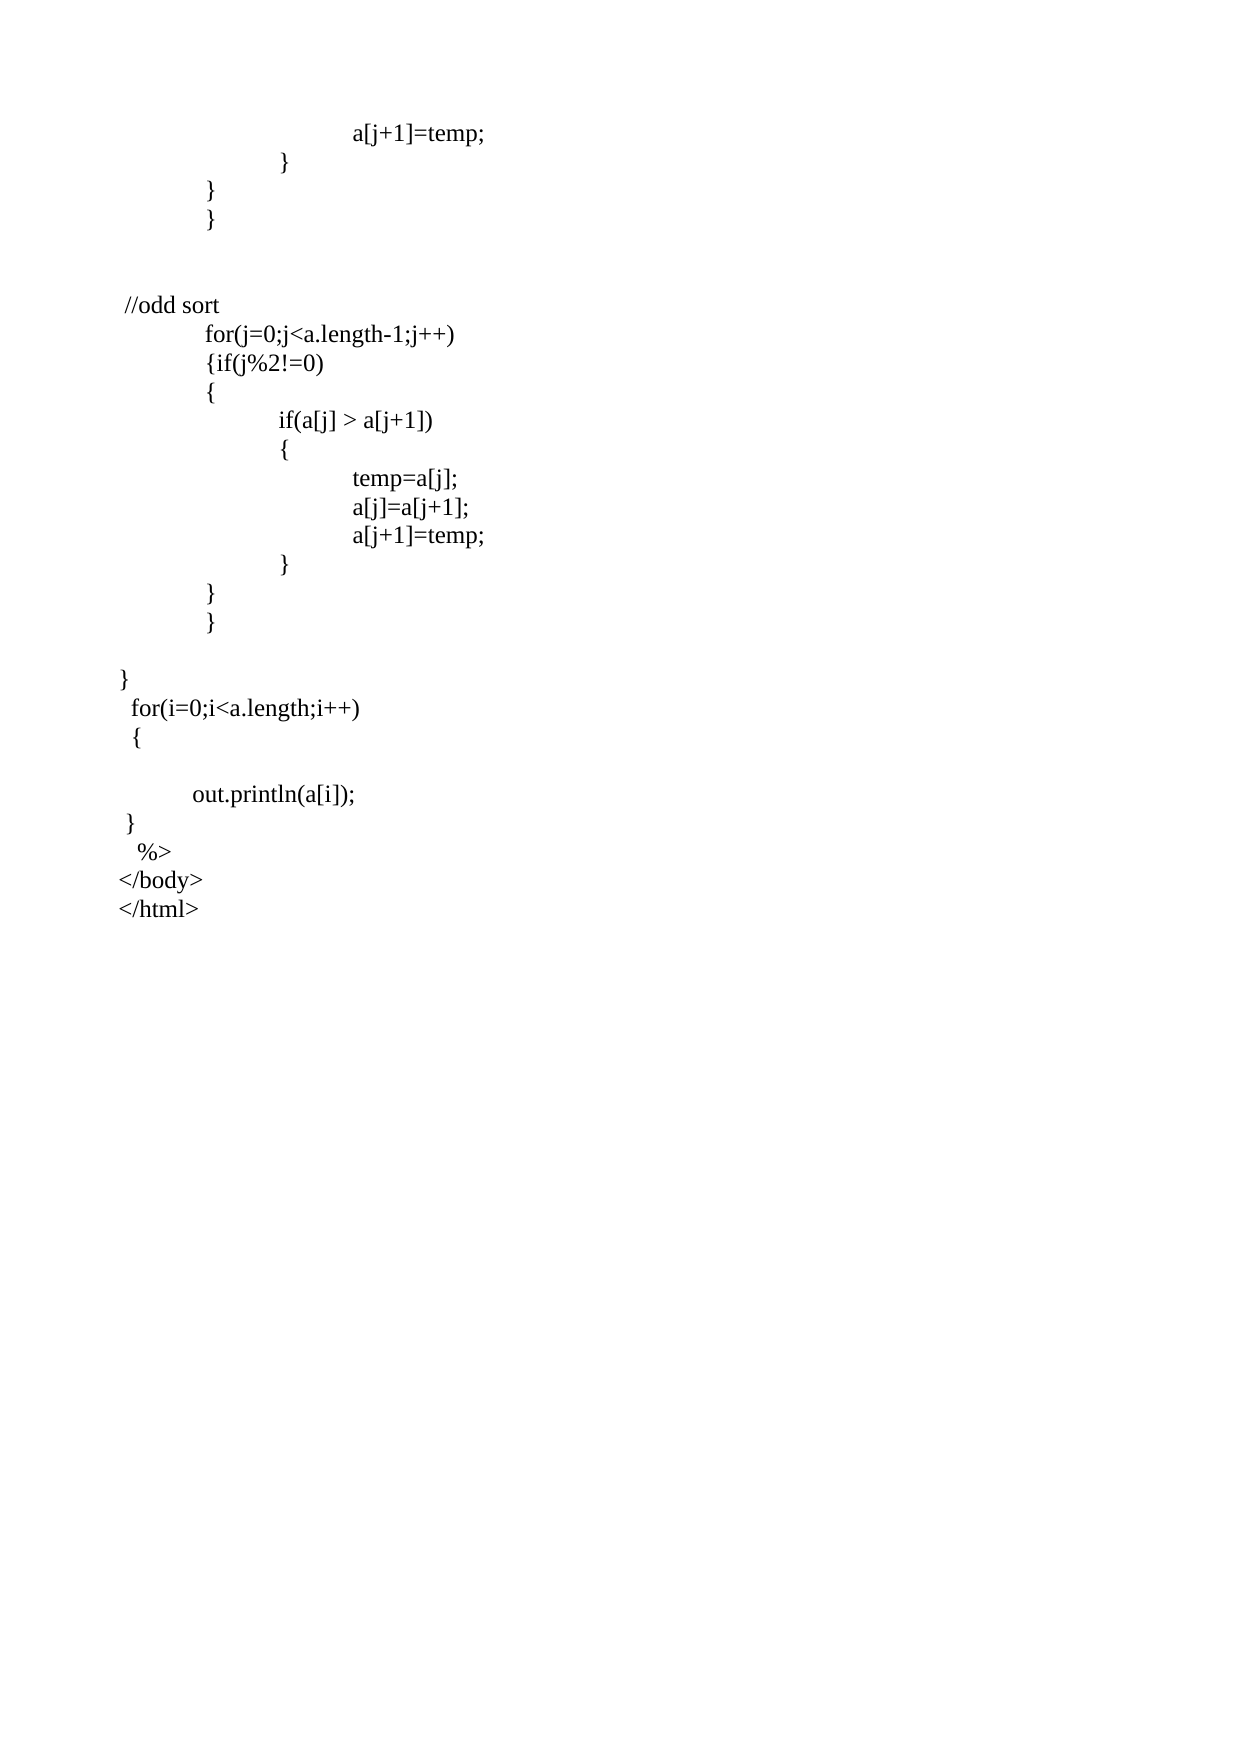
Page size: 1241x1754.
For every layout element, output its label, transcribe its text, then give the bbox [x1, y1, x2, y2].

text } [118, 808, 1122, 837]
text for(j=0;j<a.length-1;j++) [118, 319, 1122, 348]
text a[j+1]=temp; [118, 521, 1122, 549]
text temp=a[j]; [118, 463, 1122, 492]
text } [118, 664, 1122, 693]
text </html> [118, 894, 1122, 923]
text {if(j%2!=0) [118, 348, 1122, 377]
text { [118, 722, 1122, 751]
text } [118, 147, 1122, 176]
text if(a[j] > a[j+1]) [118, 406, 1122, 434]
text a[j]=a[j+1]; [118, 492, 1122, 521]
text } [118, 176, 1122, 204]
text a[j+1]=temp; [118, 118, 1122, 147]
text { [118, 434, 1122, 463]
text } [118, 204, 1122, 233]
text //odd sort [118, 291, 1122, 319]
text } [118, 549, 1122, 578]
text } [118, 578, 1122, 607]
text %> [118, 837, 1122, 866]
text </body> [118, 866, 1122, 894]
text for(i=0;i<a.length;i++) [118, 693, 1122, 722]
text } [118, 607, 1122, 636]
text { [118, 377, 1122, 406]
text out.println(a[i]); [118, 779, 1122, 808]
